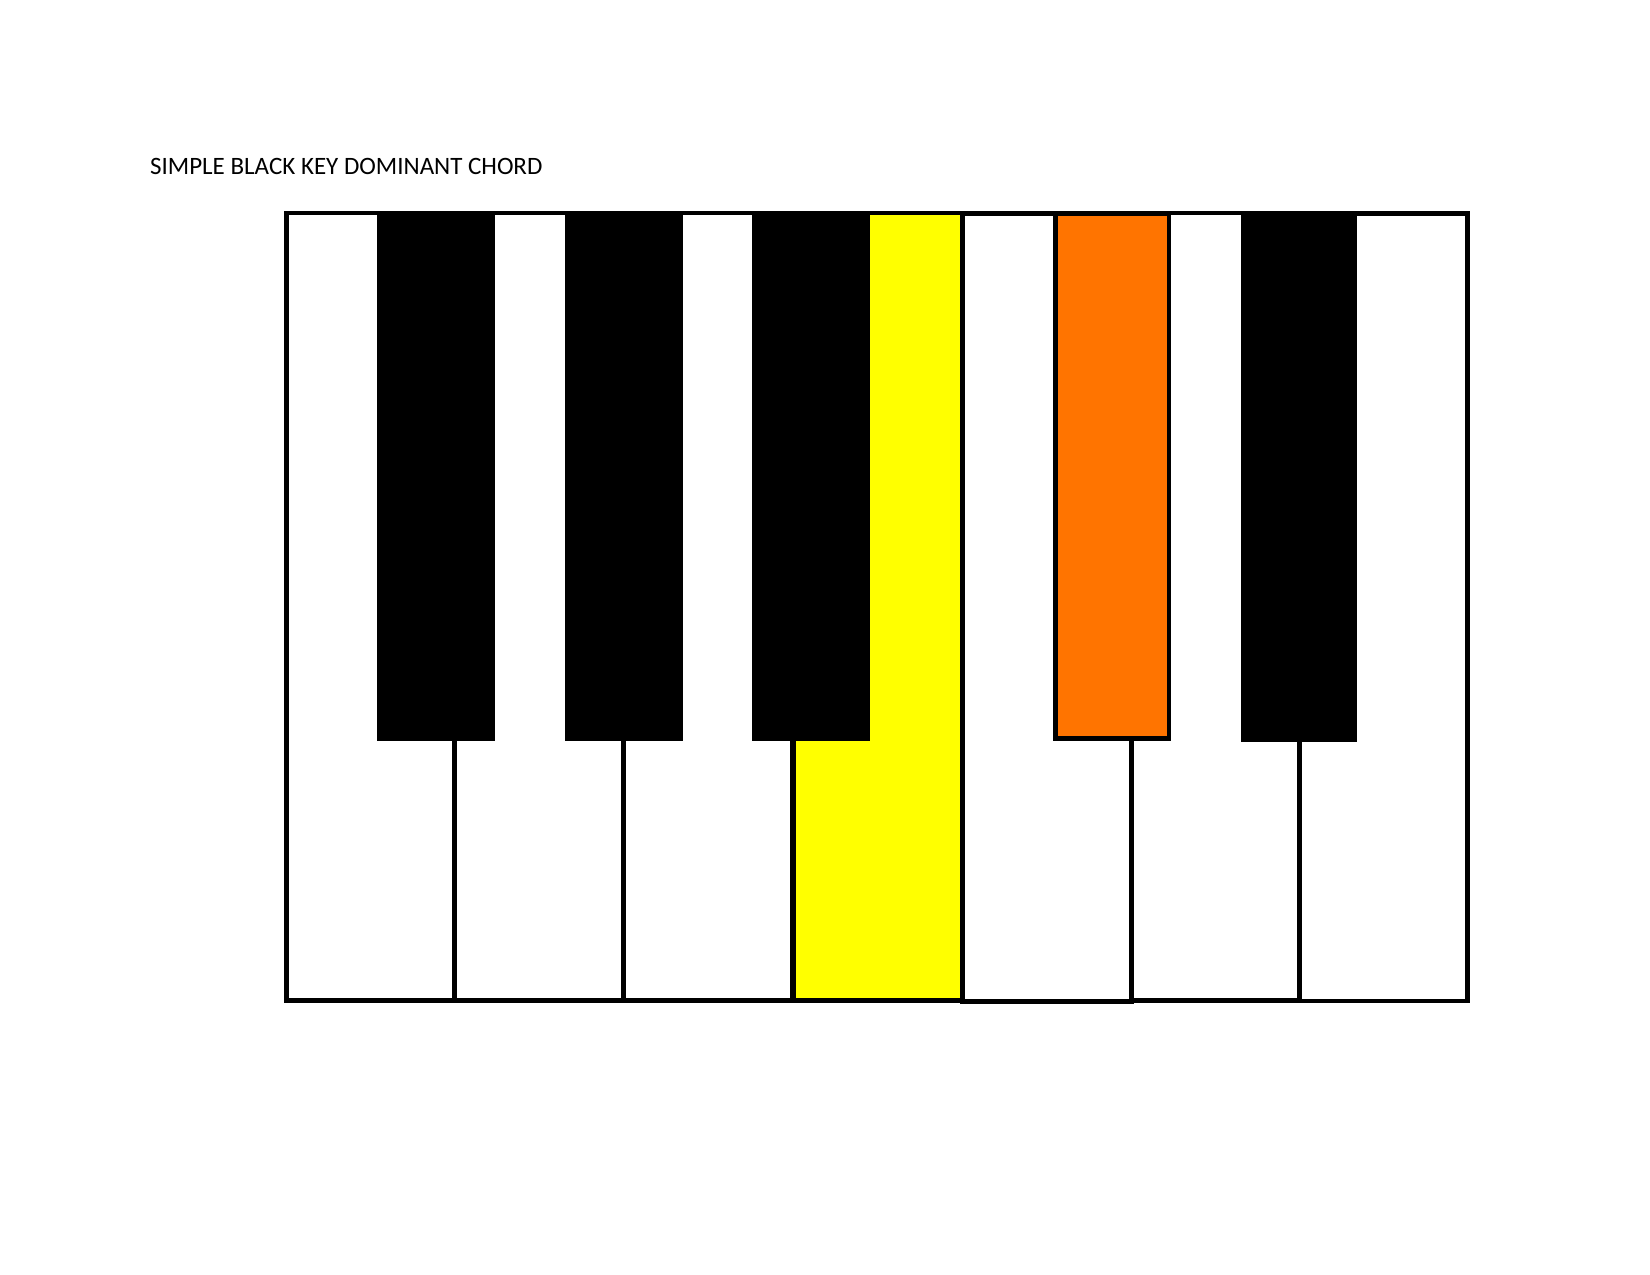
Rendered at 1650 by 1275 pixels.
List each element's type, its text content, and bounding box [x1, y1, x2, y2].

text SIMPLE BLACK KEY DOMINANT CHORD [150, 150, 1500, 181]
